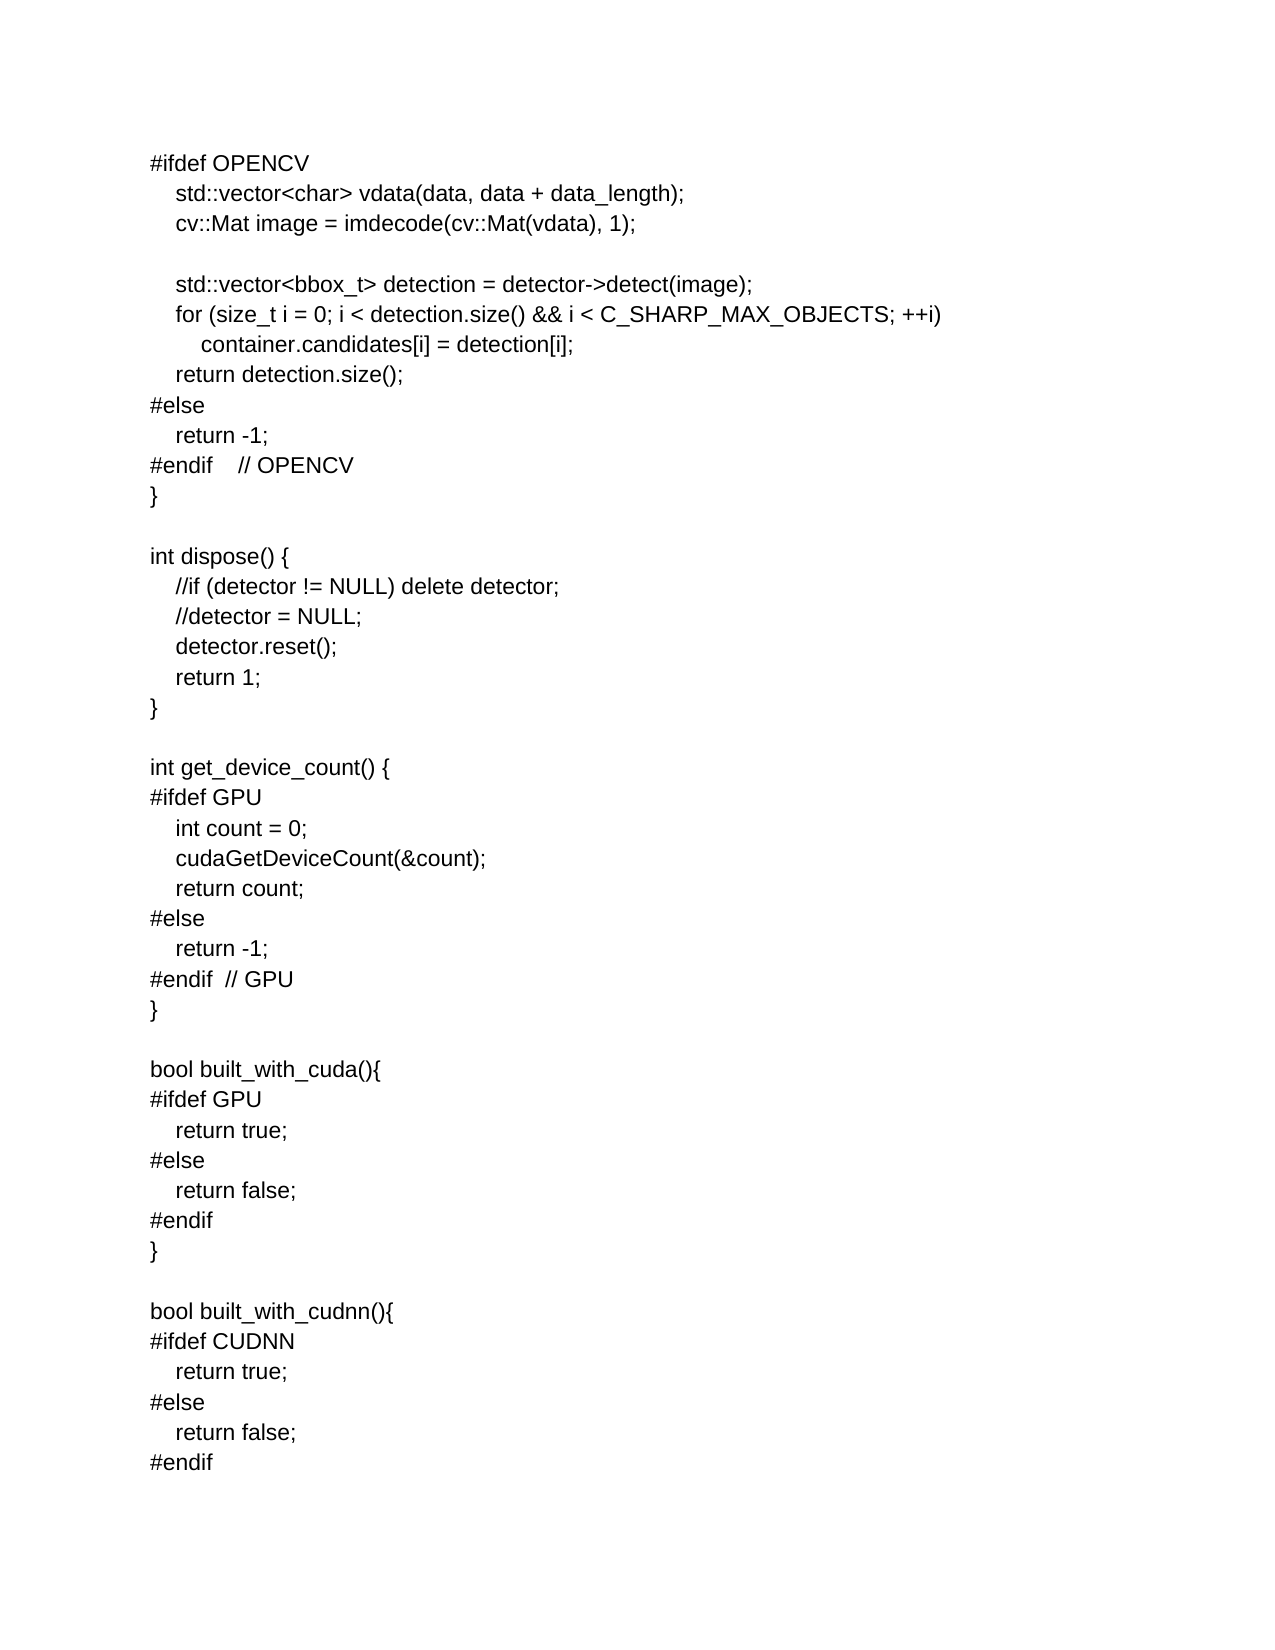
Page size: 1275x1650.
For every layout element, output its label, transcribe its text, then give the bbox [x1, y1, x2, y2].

text #else [150, 905, 1125, 932]
text return false; [150, 1419, 1125, 1445]
text #ifdef OPENCV [150, 150, 1125, 176]
text return detection.size(); [150, 361, 1125, 388]
text #else [150, 1388, 1125, 1415]
text return 1; [150, 663, 1125, 690]
text #ifdef GPU [150, 784, 1125, 811]
text } [150, 996, 1125, 1022]
text } [150, 1237, 1125, 1264]
text #else [150, 1147, 1125, 1173]
text cudaGetDeviceCount(&count); [150, 845, 1125, 871]
text std::vector<char> vdata(data, data + data_length); [150, 180, 1125, 207]
text #endif [150, 1207, 1125, 1234]
text for (size_t i = 0; i < detection.size() && i < C_SHARP_MAX_OBJECTS; ++i) [150, 301, 1125, 327]
text std::vector<bbox_t> detection = detector->detect(image); [150, 271, 1125, 297]
text #else [150, 392, 1125, 418]
text bool built_with_cudnn(){ [150, 1298, 1125, 1324]
text bool built_with_cuda(){ [150, 1056, 1125, 1083]
text //if (detector != NULL) delete detector; [150, 573, 1125, 599]
text #endif // OPENCV [150, 452, 1125, 478]
text #ifdef CUDNN [150, 1328, 1125, 1354]
text cv::Mat image = imdecode(cv::Mat(vdata), 1); [150, 210, 1125, 237]
text container.candidates[i] = detection[i]; [150, 331, 1125, 358]
text detector.reset(); [150, 633, 1125, 660]
text return -1; [150, 935, 1125, 962]
text int dispose() { [150, 543, 1125, 569]
text } [150, 482, 1125, 509]
text #ifdef GPU [150, 1086, 1125, 1113]
text int count = 0; [150, 814, 1125, 841]
text int get_device_count() { [150, 754, 1125, 781]
text return false; [150, 1177, 1125, 1203]
text return count; [150, 875, 1125, 901]
text } [150, 694, 1125, 720]
text #endif // GPU [150, 966, 1125, 992]
text return true; [150, 1117, 1125, 1143]
text return -1; [150, 422, 1125, 448]
text return true; [150, 1358, 1125, 1385]
text //detector = NULL; [150, 603, 1125, 629]
text #endif [150, 1449, 1125, 1475]
